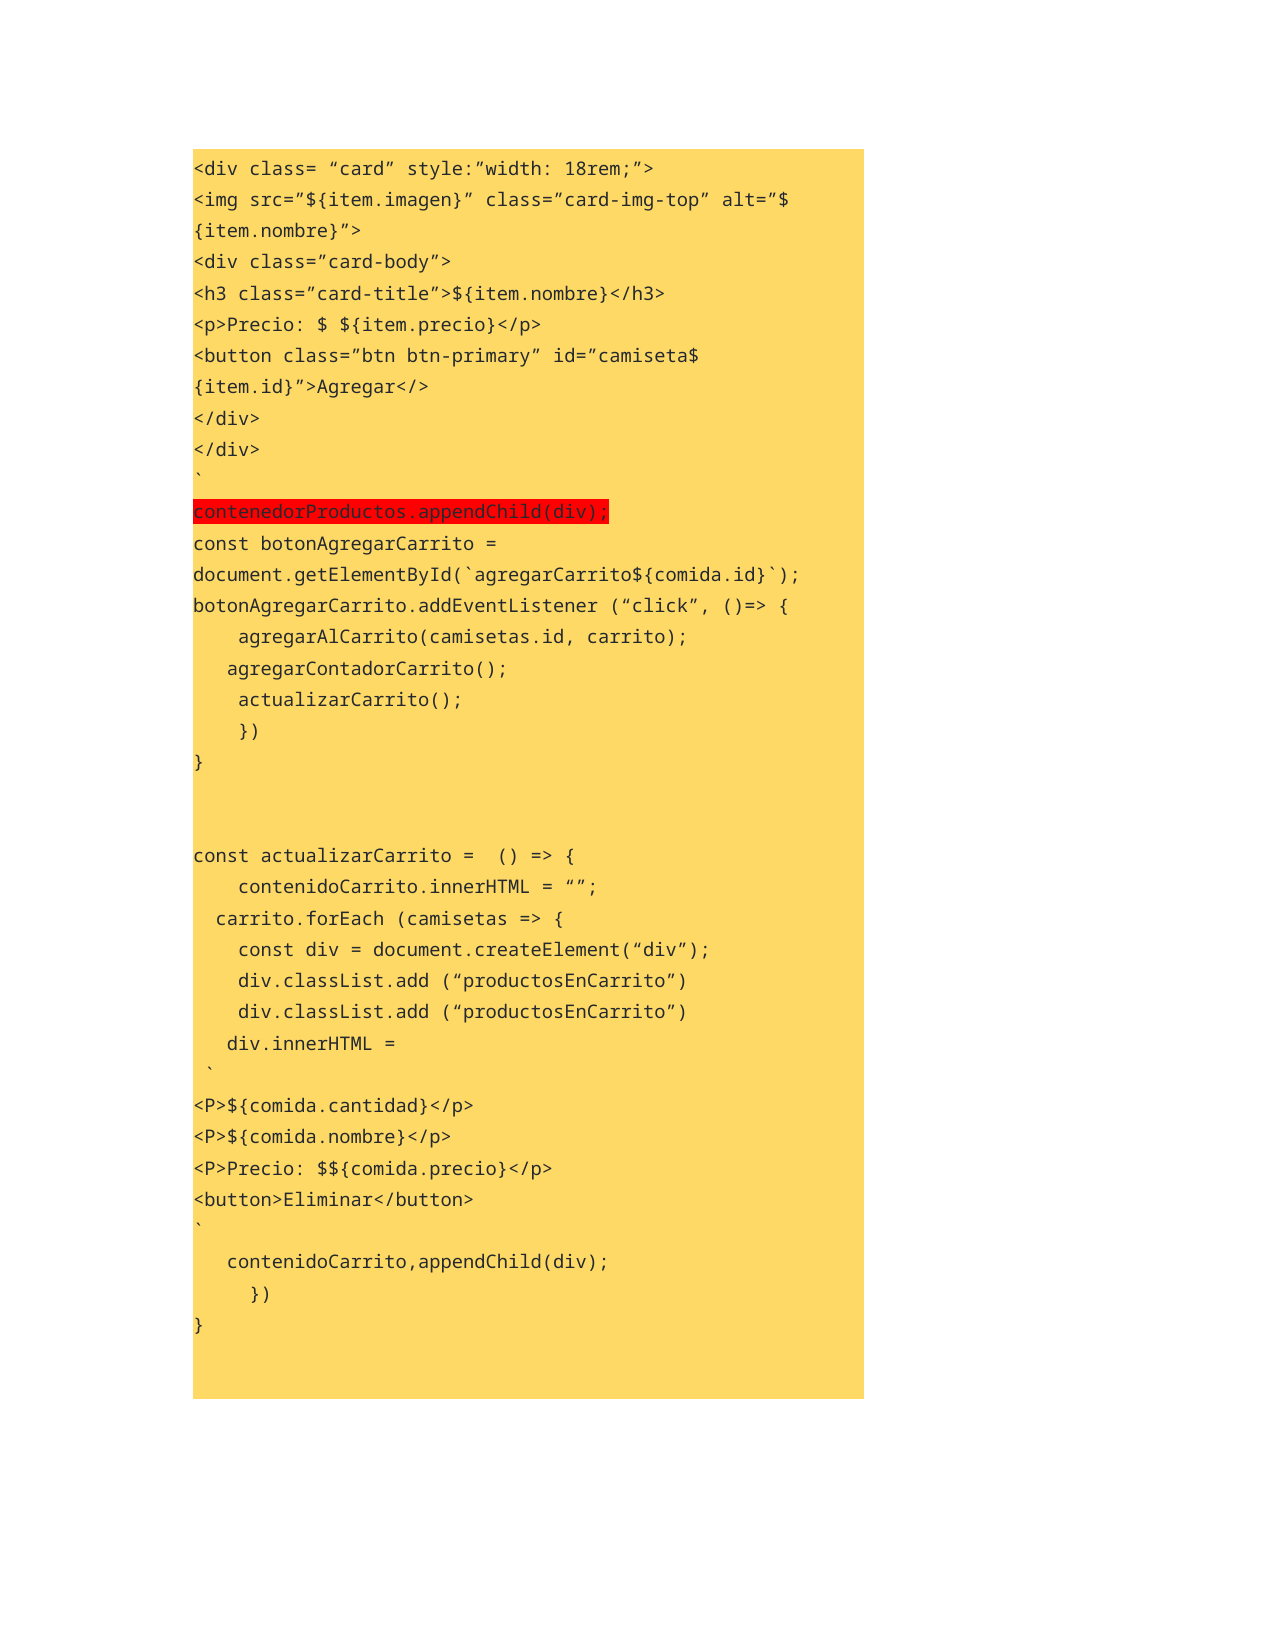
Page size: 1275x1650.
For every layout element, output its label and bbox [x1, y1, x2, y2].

table_cell [177, 148, 880, 1401]
